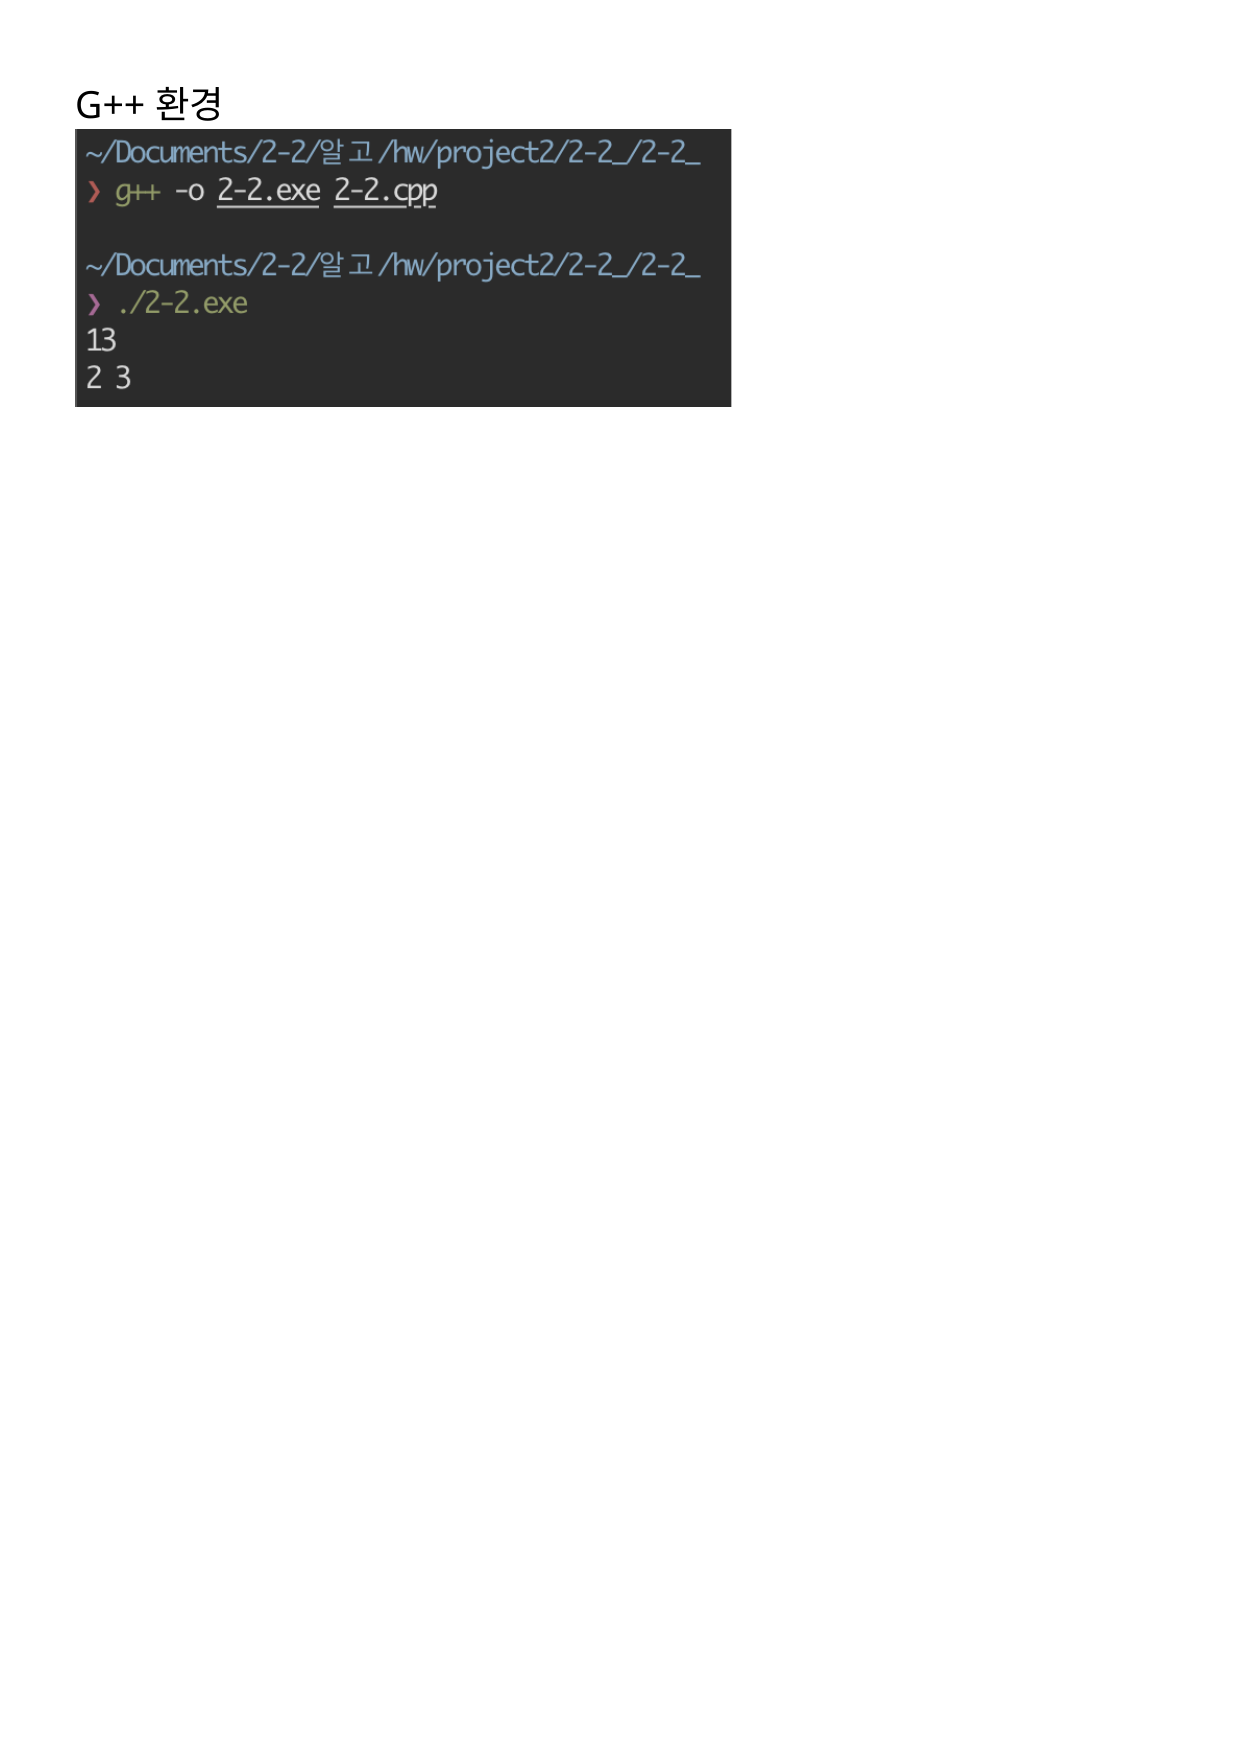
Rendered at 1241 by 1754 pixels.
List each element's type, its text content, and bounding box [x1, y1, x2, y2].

text G++ 환경 [75, 75, 1165, 129]
picture [75, 129, 732, 407]
